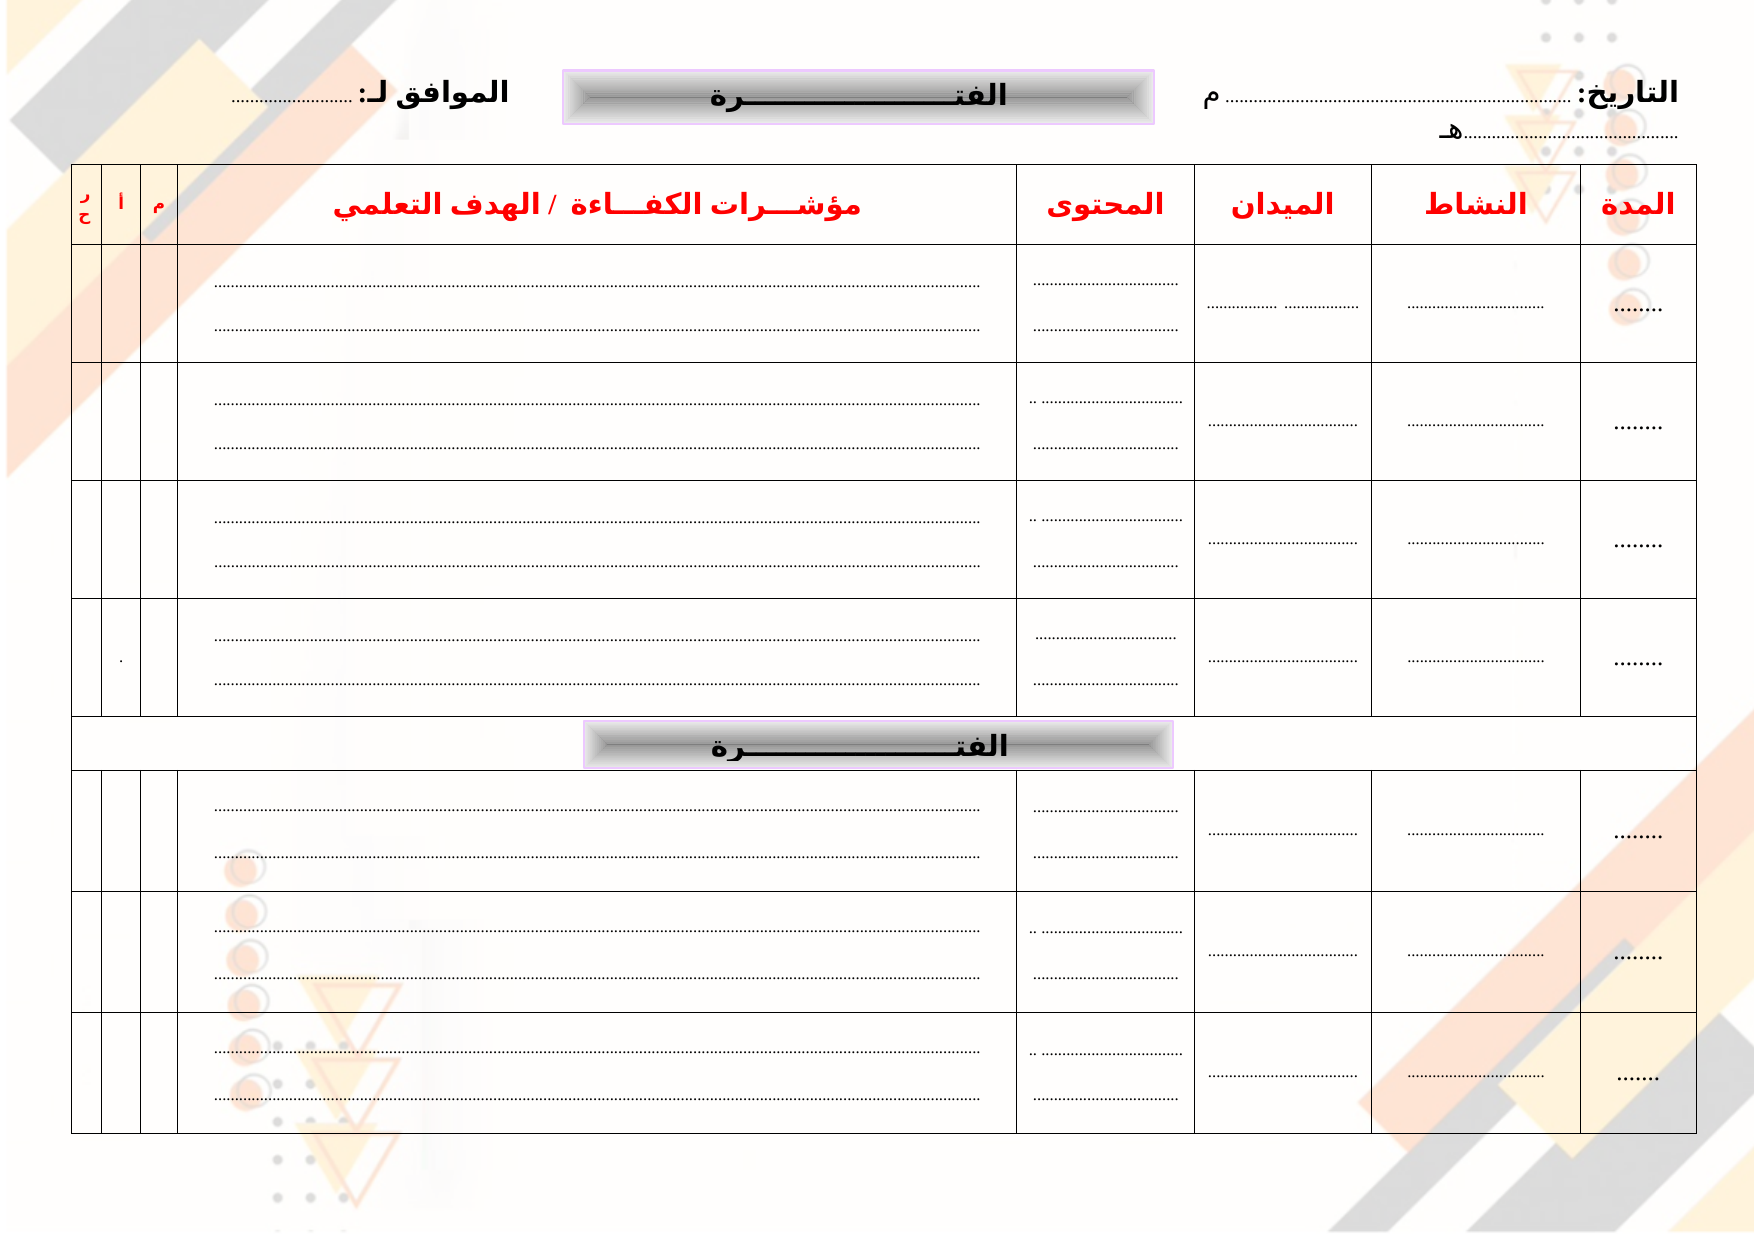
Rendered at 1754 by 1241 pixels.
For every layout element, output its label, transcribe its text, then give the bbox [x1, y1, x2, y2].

table_cell ........................................................................................................................................................................................ ........................................................................................................................................................................................ [178, 892, 1016, 1012]
table_cell ................................. [1372, 245, 1580, 362]
text التاريخ: .......................................................................... م الموافق لـ: .......................... ..............................................هـ [75, 75, 1679, 145]
table_cell [141, 892, 177, 1012]
table_cell .. .................................. ................................... [1017, 363, 1194, 480]
table_header أ [102, 165, 140, 244]
table_cell ........................................................................................................................................................................................ ........................................................................................................................................................................................ [178, 599, 1016, 716]
table_header المحتوى [1017, 165, 1194, 244]
table_cell ........ [1581, 481, 1696, 598]
table_cell [72, 892, 101, 1012]
table_cell ........ [1581, 599, 1696, 716]
table_cell .................................... [1195, 1013, 1371, 1133]
table_cell [102, 892, 140, 1012]
table_cell [141, 481, 177, 598]
table_cell [72, 363, 101, 480]
table_cell .. .................................. ................................... [1017, 481, 1194, 598]
table_cell .................................... [1195, 771, 1371, 891]
table_cell .. .................................. ................................... [1017, 1013, 1194, 1133]
table_cell ........................................................................................................................................................................................ ........................................................................................................................................................................................ [178, 363, 1016, 480]
table_cell ........ [1581, 892, 1696, 1012]
table_header م [141, 165, 177, 244]
table_cell [102, 481, 140, 598]
table_cell ................. .................. [1195, 245, 1371, 362]
table_cell [141, 245, 177, 362]
table_cell ....... [1581, 1013, 1696, 1133]
table_cell [141, 1013, 177, 1133]
table_cell ........ [1581, 771, 1696, 891]
table_cell [102, 1013, 140, 1133]
table_cell ........................................................................................................................................................................................ ........................................................................................................................................................................................ [178, 481, 1016, 598]
table_cell [102, 363, 140, 480]
table_cell [72, 599, 101, 716]
table_cell ................................. [1372, 363, 1580, 480]
table_cell .................................. ................................... [1017, 599, 1194, 716]
table_header رح [72, 165, 101, 244]
picture [6, 0, 1754, 1239]
table_cell ................................... ................................... [1017, 771, 1194, 891]
table_cell [102, 245, 140, 362]
table_cell ........................................................................................................................................................................................ ........................................................................................................................................................................................ [178, 771, 1016, 891]
table_cell ................................. [1372, 892, 1580, 1012]
table_cell .. .................................. ................................... [1017, 892, 1194, 1012]
table_header المدة [1581, 165, 1696, 244]
table_cell ................................. [1372, 1013, 1580, 1133]
table_cell .................................... [1195, 892, 1371, 1012]
table_cell [102, 771, 140, 891]
table_header النشاط [1372, 165, 1580, 244]
table_cell ................................. [1372, 599, 1580, 716]
table_header الميدان [1195, 165, 1371, 244]
table_cell ........................................................................................................................................................................................ ........................................................................................................................................................................................ [178, 1013, 1016, 1133]
table_cell [72, 771, 101, 891]
table_cell .................................... [1195, 481, 1371, 598]
table_header مؤشـــرات الكفـــاءة / الهدف التعلمي [178, 165, 1016, 244]
table_cell [141, 771, 177, 891]
table_cell .................................... [1195, 599, 1371, 716]
table_cell ................................. [1372, 481, 1580, 598]
table_cell [72, 1013, 101, 1133]
table_cell [141, 599, 177, 716]
table_cell [72, 717, 1696, 770]
table_cell ........ [1581, 245, 1696, 362]
table_cell [141, 363, 177, 480]
table_cell .................................... [1195, 363, 1371, 480]
table_cell [72, 245, 101, 362]
table_cell ........ [1581, 363, 1696, 480]
table_cell . [102, 599, 140, 716]
table_cell [72, 481, 101, 598]
table_cell ................................. [1372, 771, 1580, 891]
table_cell ........................................................................................................................................................................................ ........................................................................................................................................................................................ [178, 245, 1016, 362]
table_cell ................................... ................................... [1017, 245, 1194, 362]
